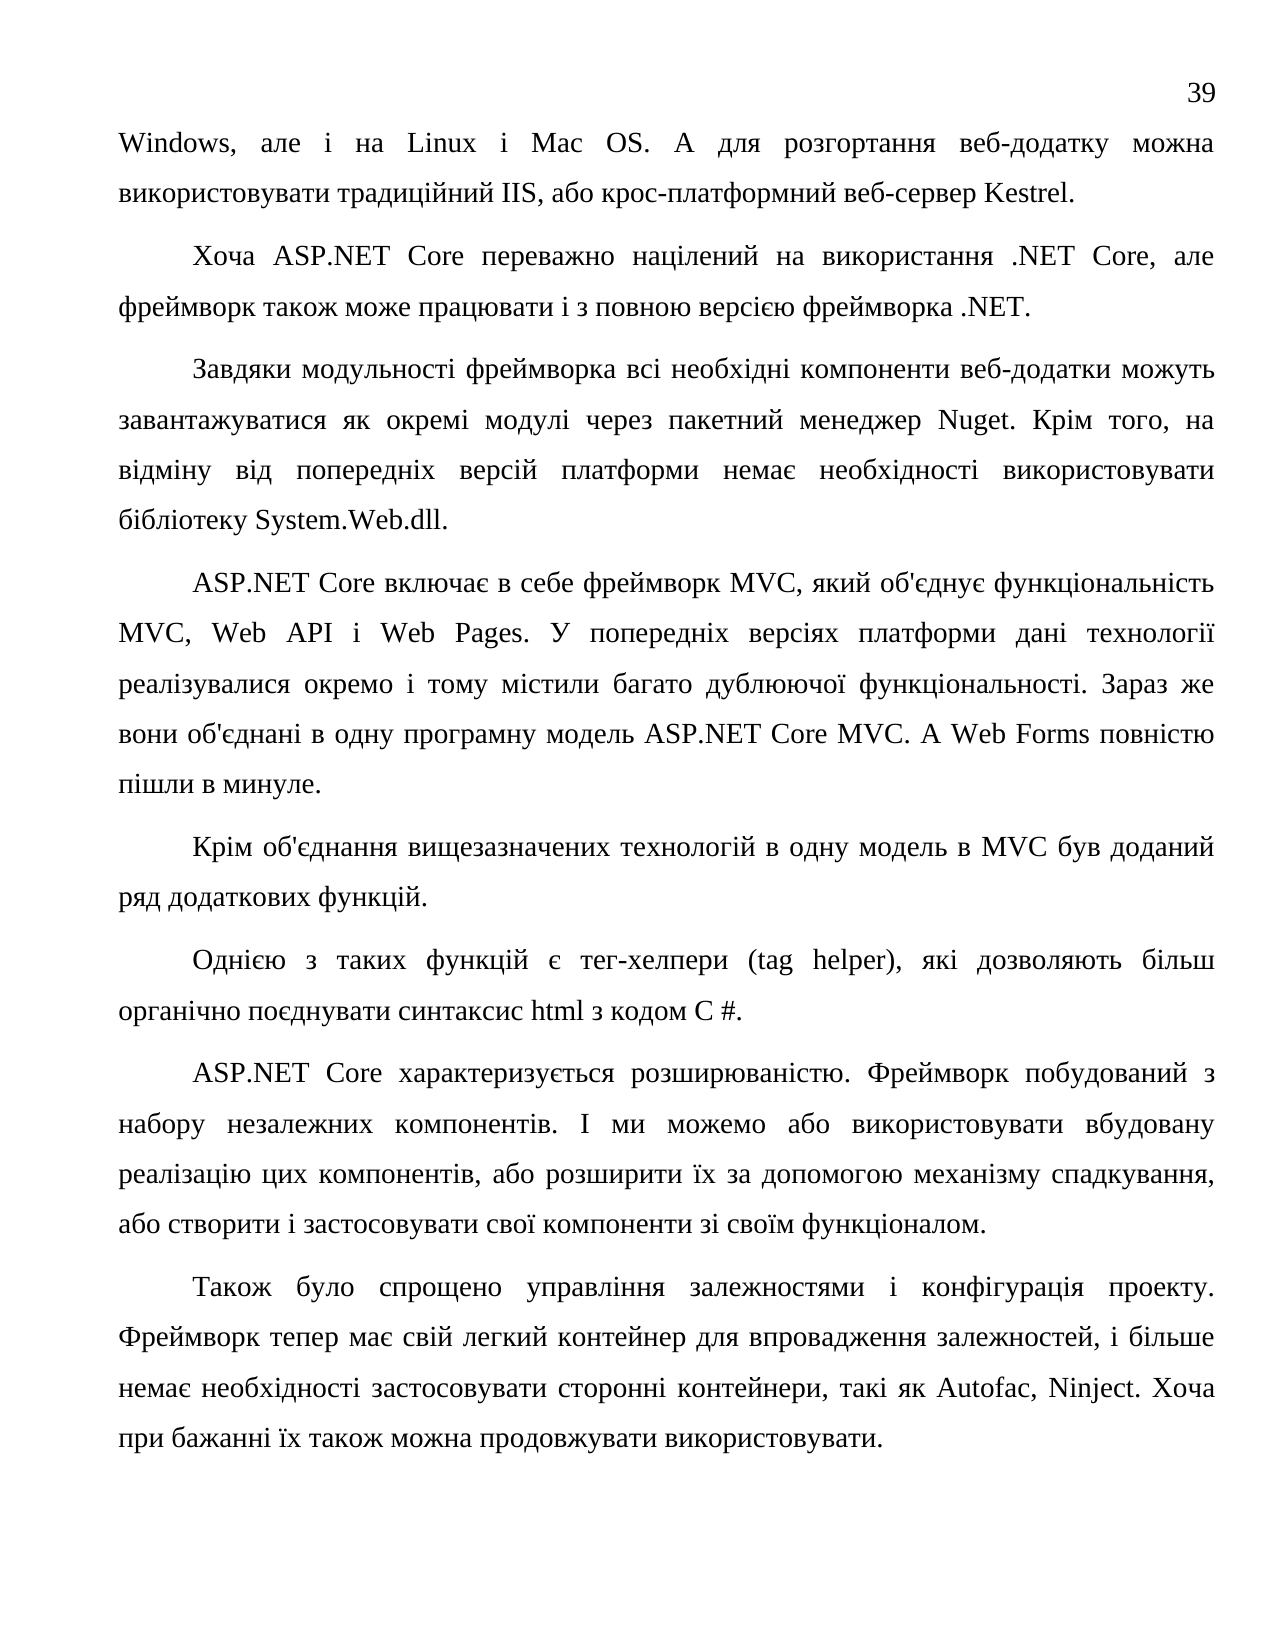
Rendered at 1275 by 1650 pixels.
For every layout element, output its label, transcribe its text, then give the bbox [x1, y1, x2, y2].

text Крім об'єднання вищезазначених технологій в одну модель в MVC був доданий ряд додаткових функцій. [118, 829, 1216, 913]
text ASP.NET Core характеризується розширюваністю. Фреймворк побудований з набору незалежних компонентів. І ми можемо або використовувати вбудовану реалізацію цих компонентів, або розширити їх за допомогою механізму спадкування, або створити і застосовувати свої компоненти зі своїм функціоналом. [118, 1056, 1216, 1240]
text Однією з таких функцій є тег-хелпери (tag helper), які дозволяють більш органічно поєднувати синтаксис html з кодом С #. [118, 942, 1216, 1026]
text Хоча ASP.NET Core переважно націлений на використання .NET Core, але фреймворк також може працювати і з повною версією фреймворка .NET. [118, 238, 1216, 322]
text ASP.NET Core включає в себе фреймворк MVC, який об'єднує функціональність MVC, Web API і Web Pages. У попередніх версіях платформи дані технології реалізувалися окремо і тому містили багато дублюючої функціональності. Зараз же вони об'єднані в одну програмну модель ASP.NET Core MVC. А Web Forms повністю пішли в минуле. [118, 565, 1216, 800]
text Завдяки модульності фреймворка всі необхідні компоненти веб-додатки можуть завантажуватися як окремі модулі через пакетний менеджер Nuget. Крім того, на відміну від попередніх версій платформи немає необхідності використовувати бібліотеку System.Web.dll. [118, 351, 1216, 536]
